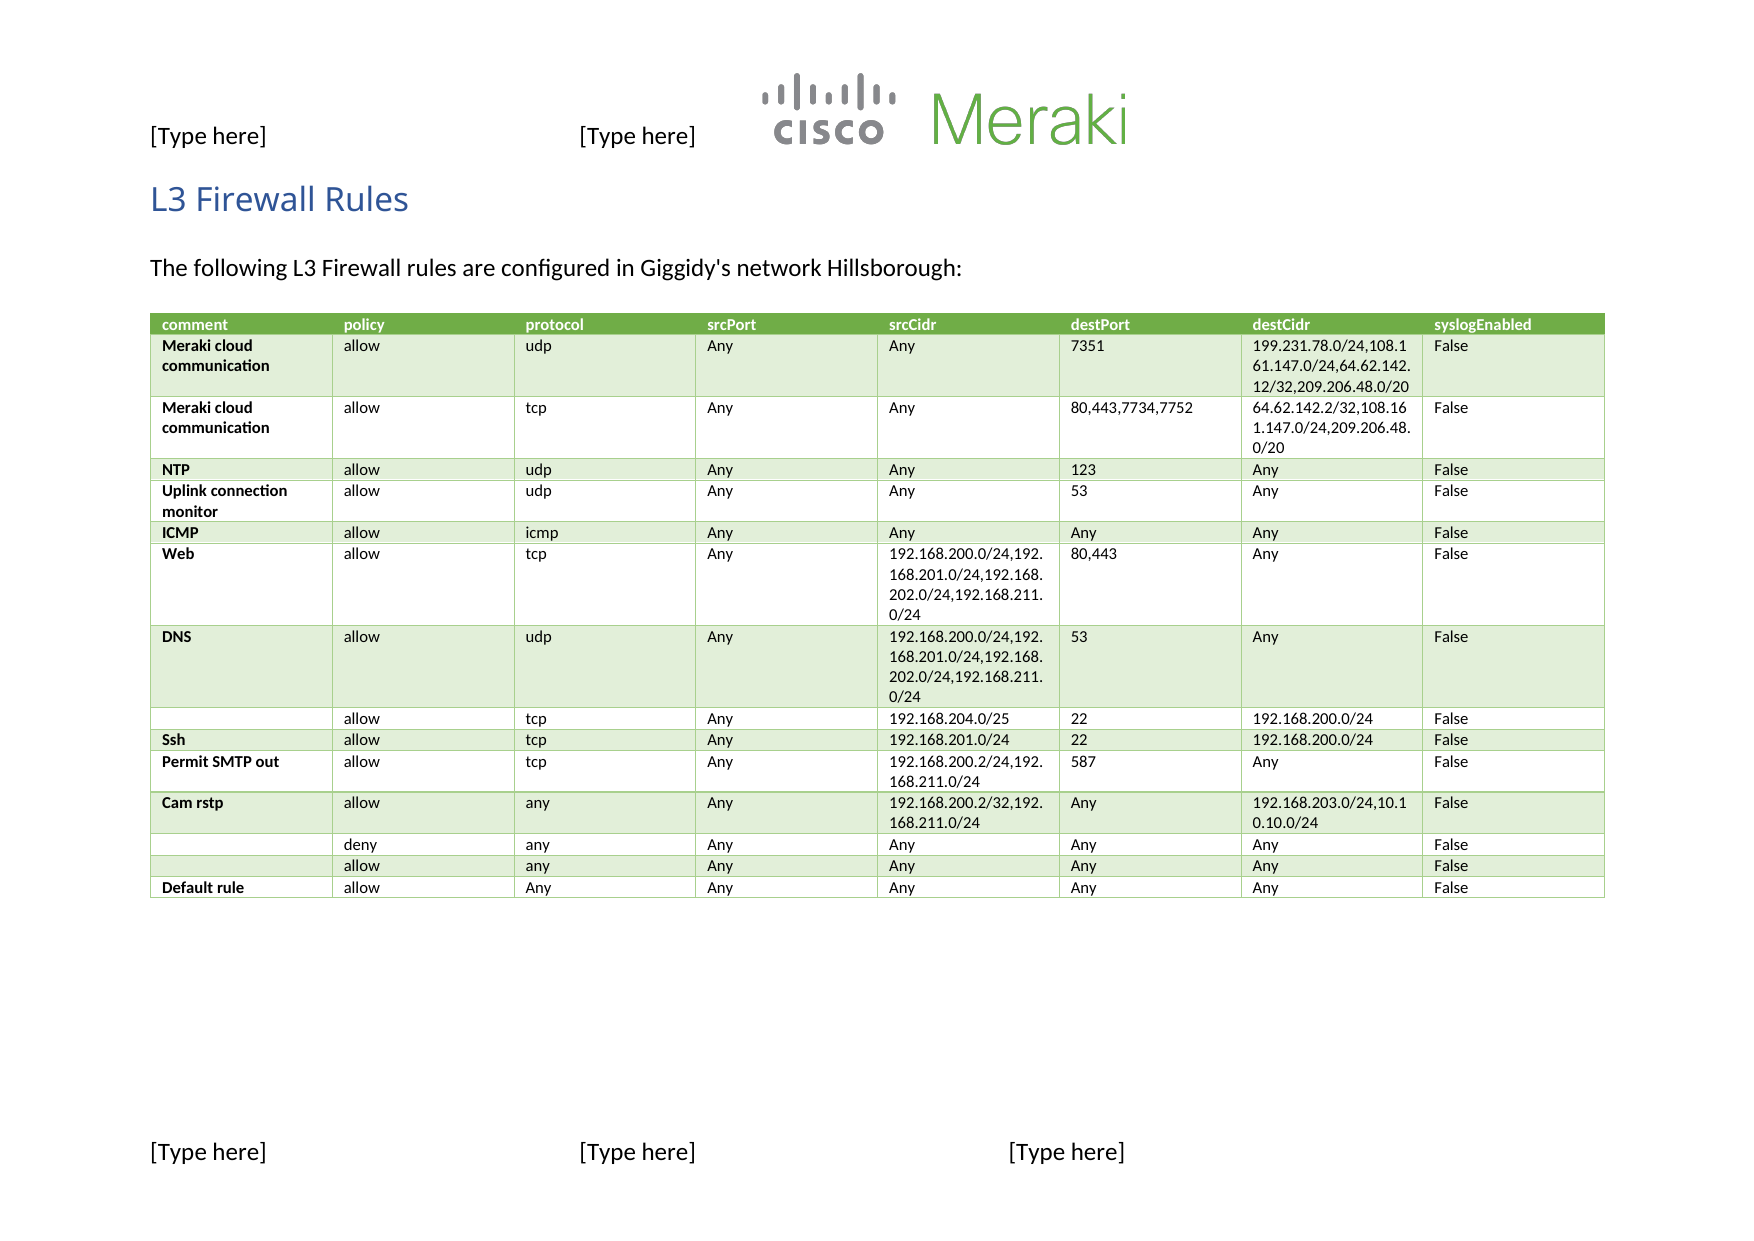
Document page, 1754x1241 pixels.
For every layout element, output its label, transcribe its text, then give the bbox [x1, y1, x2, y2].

table_cell 192.168.204.0/25 [878, 708, 1059, 728]
table_cell 192.168.200.0/24 [1242, 708, 1422, 728]
table_cell Any [515, 877, 695, 897]
table_cell Any [696, 834, 877, 854]
table_cell False [1423, 397, 1604, 458]
table_cell 53 [1060, 626, 1241, 707]
table_cell False [1423, 522, 1604, 542]
table_cell tcp [515, 397, 695, 458]
table_cell 192.168.200.0/24,192.168.201.0/24,192.168.202.0/24,192.168.211.0/24 [878, 544, 1059, 625]
table_cell 199.231.78.0/24,108.161.147.0/24,64.62.142.12/32,209.206.48.0/20 [1242, 335, 1422, 396]
table_cell Any [1242, 522, 1422, 542]
table_cell Any [696, 544, 877, 625]
table_cell allow [333, 481, 514, 521]
table_cell allow [333, 459, 514, 479]
table_cell 192.168.200.2/32,192.168.211.0/24 [878, 793, 1059, 833]
table_cell allow [333, 856, 514, 876]
table_cell icmp [515, 522, 695, 542]
table_cell Any [878, 397, 1059, 458]
table_cell Any [878, 459, 1059, 479]
subtitle L3 Firewall Rules [150, 176, 1604, 221]
table_cell 192.168.200.2/24,192.168.211.0/24 [878, 751, 1059, 791]
table_cell Any [696, 335, 877, 396]
table_cell Any [696, 793, 877, 833]
table_cell Permit SMTP out [151, 751, 332, 791]
table_header srcCidr [878, 314, 1059, 334]
table_cell Meraki cloud communication [151, 397, 332, 458]
table_cell 192.168.203.0/24,10.10.10.0/24 [1242, 793, 1422, 833]
table_cell any [515, 793, 695, 833]
table_cell allow [333, 544, 514, 625]
table_cell Any [696, 626, 877, 707]
table_cell False [1423, 730, 1604, 750]
table_cell Any [1242, 544, 1422, 625]
table_cell tcp [515, 751, 695, 791]
table_cell allow [333, 751, 514, 791]
table_cell ICMP [151, 522, 332, 542]
table_cell Any [696, 751, 877, 791]
table_cell 123 [1060, 459, 1241, 479]
table_cell 192.168.201.0/24 [878, 730, 1059, 750]
table_cell Any [1242, 751, 1422, 791]
table_header destPort [1060, 314, 1241, 334]
table_cell any [515, 834, 695, 854]
table_cell Ssh [151, 730, 332, 750]
table_header destCidr [1242, 314, 1422, 334]
table_cell Any [878, 335, 1059, 396]
table_cell any [515, 856, 695, 876]
table_cell 192.168.200.0/24,192.168.201.0/24,192.168.202.0/24,192.168.211.0/24 [878, 626, 1059, 707]
table_cell Cam rstp [151, 793, 332, 833]
table_cell Any [1242, 856, 1422, 876]
table_cell DNS [151, 626, 332, 707]
table_header policy [333, 314, 514, 334]
table_cell Any [878, 834, 1059, 854]
text The following L3 Firewall rules are configured in Giggidy's network Hillsborough: [150, 221, 1604, 313]
table_cell Any [1060, 877, 1241, 897]
table_cell udp [515, 335, 695, 396]
table_cell 587 [1060, 751, 1241, 791]
table_header srcPort [696, 314, 877, 334]
table_cell Any [878, 522, 1059, 542]
table_cell Web [151, 544, 332, 625]
table_cell 22 [1060, 708, 1241, 728]
table_cell allow [333, 397, 514, 458]
table_cell 7351 [1060, 335, 1241, 396]
picture [762, 73, 1125, 145]
table_cell allow [333, 626, 514, 707]
table_cell allow [333, 708, 514, 728]
table_cell False [1423, 626, 1604, 707]
table_cell tcp [515, 708, 695, 728]
table_cell 53 [1060, 481, 1241, 521]
table_cell Any [696, 481, 877, 521]
table_cell Meraki cloud communication [151, 335, 332, 396]
table_cell Any [696, 730, 877, 750]
table_cell Any [1060, 834, 1241, 854]
table_cell 22 [1060, 730, 1241, 750]
table_cell Any [696, 397, 877, 458]
table_cell Any [1060, 793, 1241, 833]
table_header comment [151, 314, 332, 334]
table_cell allow [333, 335, 514, 396]
table_cell udp [515, 481, 695, 521]
table_cell Uplink connection monitor [151, 481, 332, 521]
table_cell tcp [515, 544, 695, 625]
table_cell 80,443 [1060, 544, 1241, 625]
table_cell deny [333, 834, 514, 854]
table_cell 192.168.200.0/24 [1242, 730, 1422, 750]
table_cell Any [696, 522, 877, 542]
table_cell allow [333, 522, 514, 542]
table_cell allow [333, 877, 514, 897]
table_cell 64.62.142.2/32,108.161.147.0/24,209.206.48.0/20 [1242, 397, 1422, 458]
table_cell [151, 708, 332, 728]
table_cell Any [878, 877, 1059, 897]
table_cell udp [515, 459, 695, 479]
table_cell Any [696, 877, 877, 897]
table_cell NTP [151, 459, 332, 479]
table_cell False [1423, 793, 1604, 833]
table_cell False [1423, 877, 1604, 897]
table_cell False [1423, 459, 1604, 479]
table_cell Any [1242, 481, 1422, 521]
table_cell udp [515, 626, 695, 707]
table_header syslogEnabled [1423, 314, 1604, 334]
table_cell Any [878, 481, 1059, 521]
table_cell Any [696, 459, 877, 479]
table_cell False [1423, 481, 1604, 521]
table_cell allow [333, 730, 514, 750]
table_cell Any [696, 856, 877, 876]
table_cell Any [878, 856, 1059, 876]
table_cell False [1423, 708, 1604, 728]
table_header protocol [515, 314, 695, 334]
table_cell Any [1242, 834, 1422, 854]
table_cell False [1423, 751, 1604, 791]
table_cell Any [1242, 626, 1422, 707]
table_cell allow [333, 793, 514, 833]
table_cell 80,443,7734,7752 [1060, 397, 1241, 458]
table_cell [151, 856, 332, 876]
table_cell Any [1060, 856, 1241, 876]
table_cell tcp [515, 730, 695, 750]
table_cell False [1423, 856, 1604, 876]
table_cell [151, 834, 332, 854]
table_cell Any [1060, 522, 1241, 542]
table_cell False [1423, 544, 1604, 625]
table_cell Default rule [151, 877, 332, 897]
table_cell Any [696, 708, 877, 728]
table_cell False [1423, 335, 1604, 396]
table_cell False [1423, 834, 1604, 854]
table_cell Any [1242, 459, 1422, 479]
table_cell Any [1242, 877, 1422, 897]
